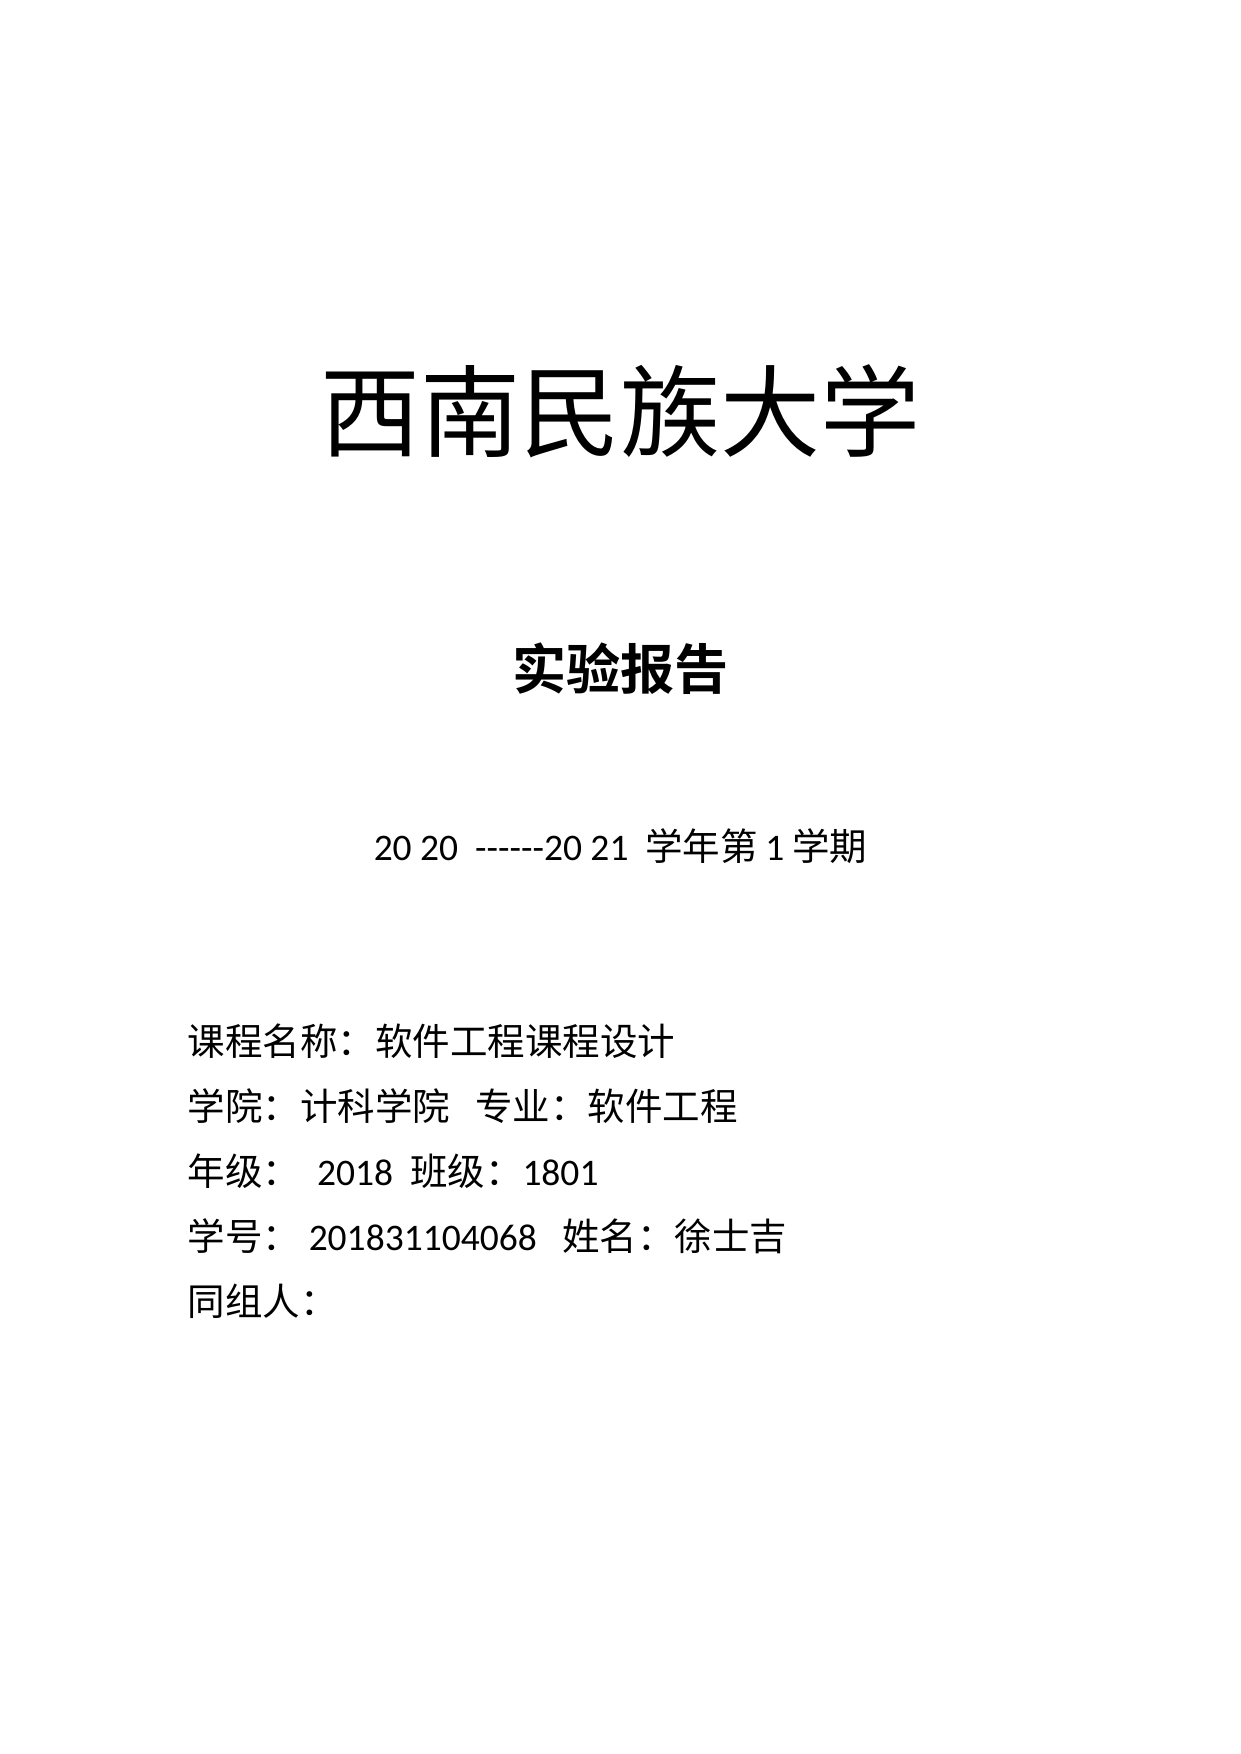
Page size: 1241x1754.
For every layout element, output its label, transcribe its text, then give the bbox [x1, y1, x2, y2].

text 学号： 201831104068 姓名：徐士吉 [187, 1202, 1053, 1267]
text 20 20 ------20 21 学年第1学期 [187, 812, 1053, 877]
text 西南民族大学 [187, 324, 1053, 487]
text 年级： 2018 班级：1801 [187, 1137, 1053, 1202]
text 学院：计科学院 专业：软件工程 [187, 1072, 1053, 1137]
text 课程名称：软件工程课程设计 [187, 1007, 1053, 1072]
text 同组人： [187, 1267, 1053, 1332]
text 实验报告 [187, 617, 1053, 714]
